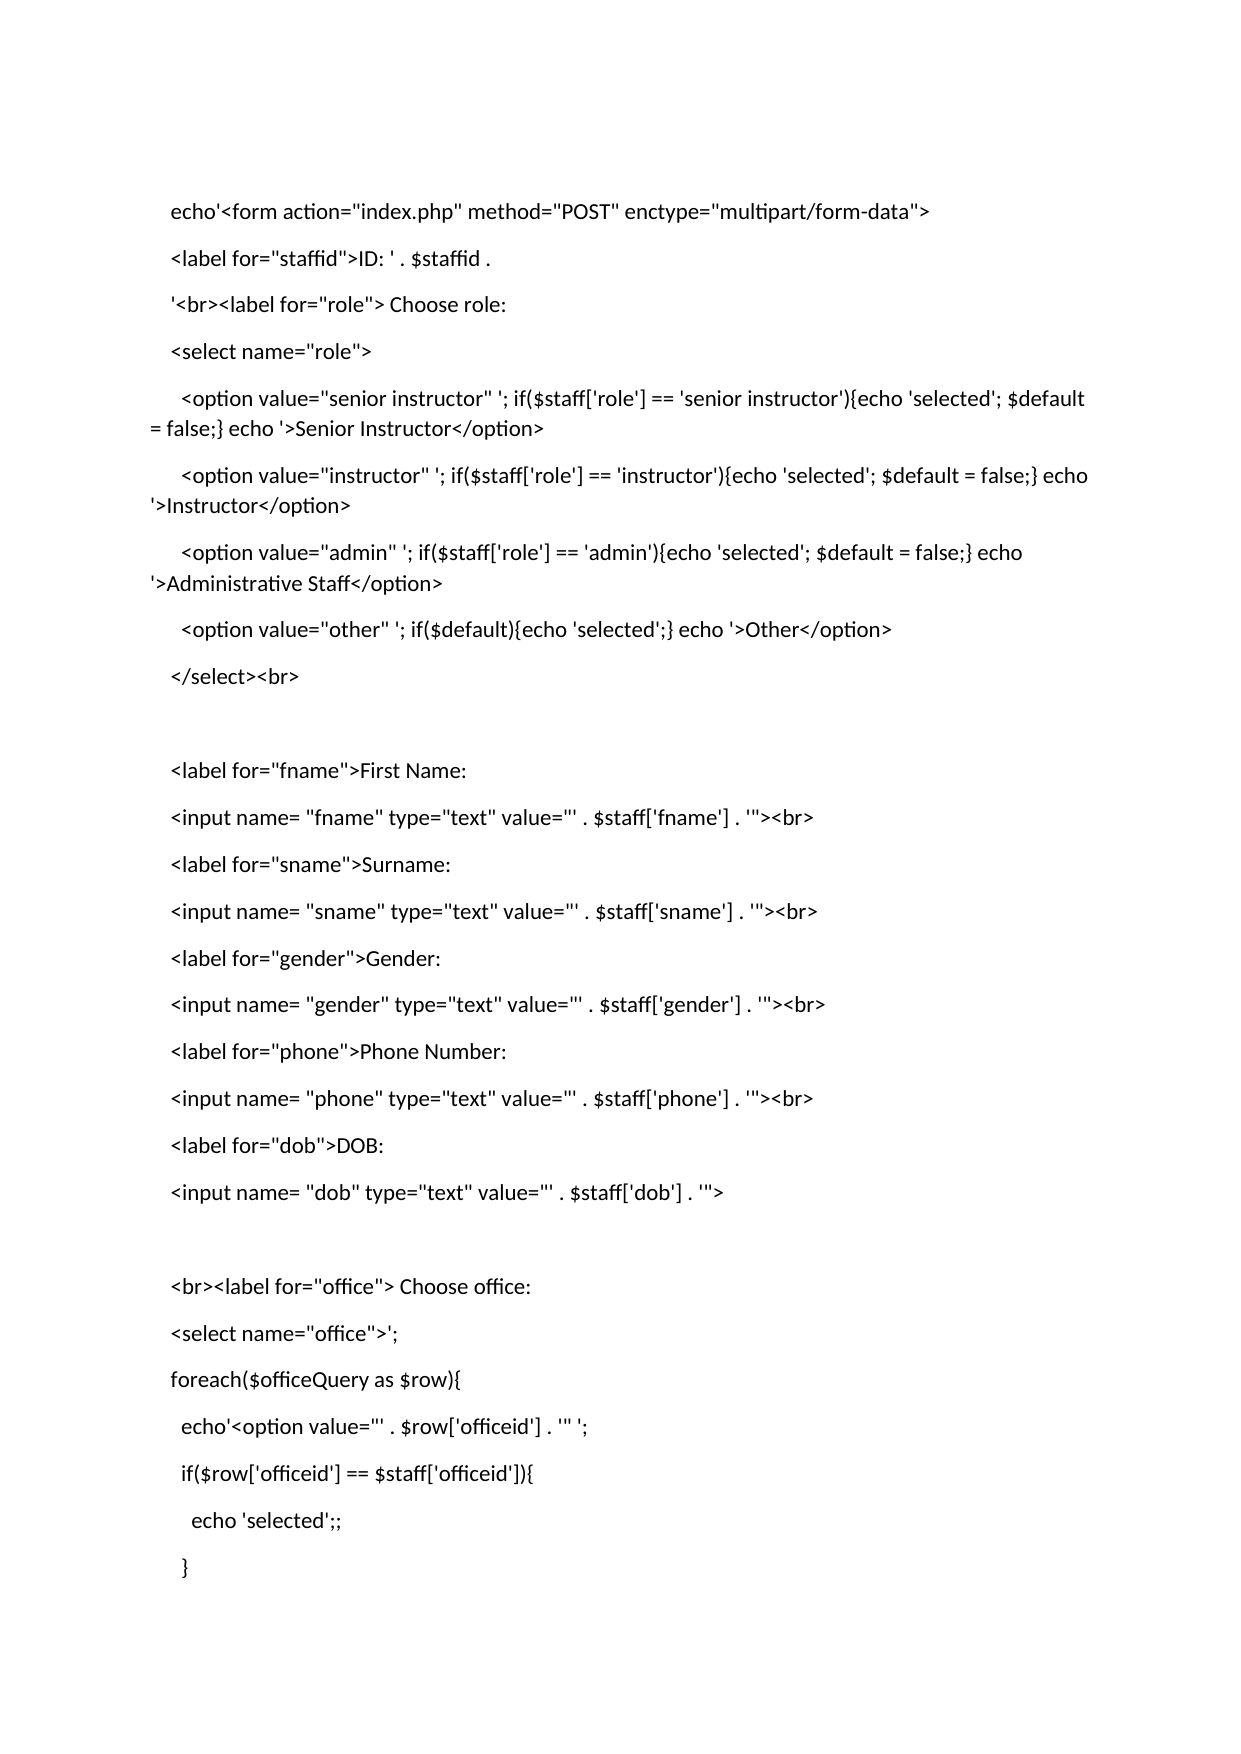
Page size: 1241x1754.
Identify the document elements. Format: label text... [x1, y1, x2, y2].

text <label for="staffid">ID: ' . $staffid . [150, 244, 1090, 272]
text <label for="sname">Surname: [150, 850, 1090, 878]
text <input name= "fname" type="text" value="' . $staff['fname'] . '"><br> [150, 803, 1090, 831]
text echo'<form action="index.php" method="POST" enctype="multipart/form-data"> [150, 197, 1090, 225]
text <input name= "gender" type="text" value="' . $staff['gender'] . '"><br> [150, 991, 1090, 1019]
text <select name="office">'; [150, 1319, 1090, 1347]
text <option value="other" '; if($default){echo 'selected';} echo '>Other</option> [150, 616, 1090, 644]
text </select><br> [150, 662, 1090, 691]
text <option value="senior instructor" '; if($staff['role'] == 'senior instructor'){echo 'selected'; $default = false;} echo '>Senior Instructor</option> [150, 384, 1090, 443]
text '<br><label for="role"> Choose role: [150, 291, 1090, 319]
text foreach($officeQuery as $row){ [150, 1366, 1090, 1394]
text <option value="admin" '; if($staff['role'] == 'admin'){echo 'selected'; $default = false;} echo '>Administrative Staff</option> [150, 538, 1090, 597]
text <label for="dob">DOB: [150, 1131, 1090, 1159]
text echo 'selected';; [150, 1506, 1090, 1534]
text <label for="fname">First Name: [150, 756, 1090, 784]
text <input name= "phone" type="text" value="' . $staff['phone'] . '"><br> [150, 1084, 1090, 1112]
text <input name= "dob" type="text" value="' . $staff['dob'] . '"> [150, 1178, 1090, 1206]
text <br><label for="office"> Choose office: [150, 1272, 1090, 1300]
text <select name="role"> [150, 337, 1090, 366]
text echo'<option value="' . $row['officeid'] . '" '; [150, 1412, 1090, 1441]
text <input name= "sname" type="text" value="' . $staff['sname'] . '"><br> [150, 897, 1090, 925]
text <label for="gender">Gender: [150, 944, 1090, 972]
text <option value="instructor" '; if($staff['role'] == 'instructor'){echo 'selected'; $default = false;} echo '>Instructor</option> [150, 461, 1090, 520]
text <label for="phone">Phone Number: [150, 1037, 1090, 1066]
text } [150, 1553, 1090, 1581]
text if($row['officeid'] == $staff['officeid']){ [150, 1459, 1090, 1487]
